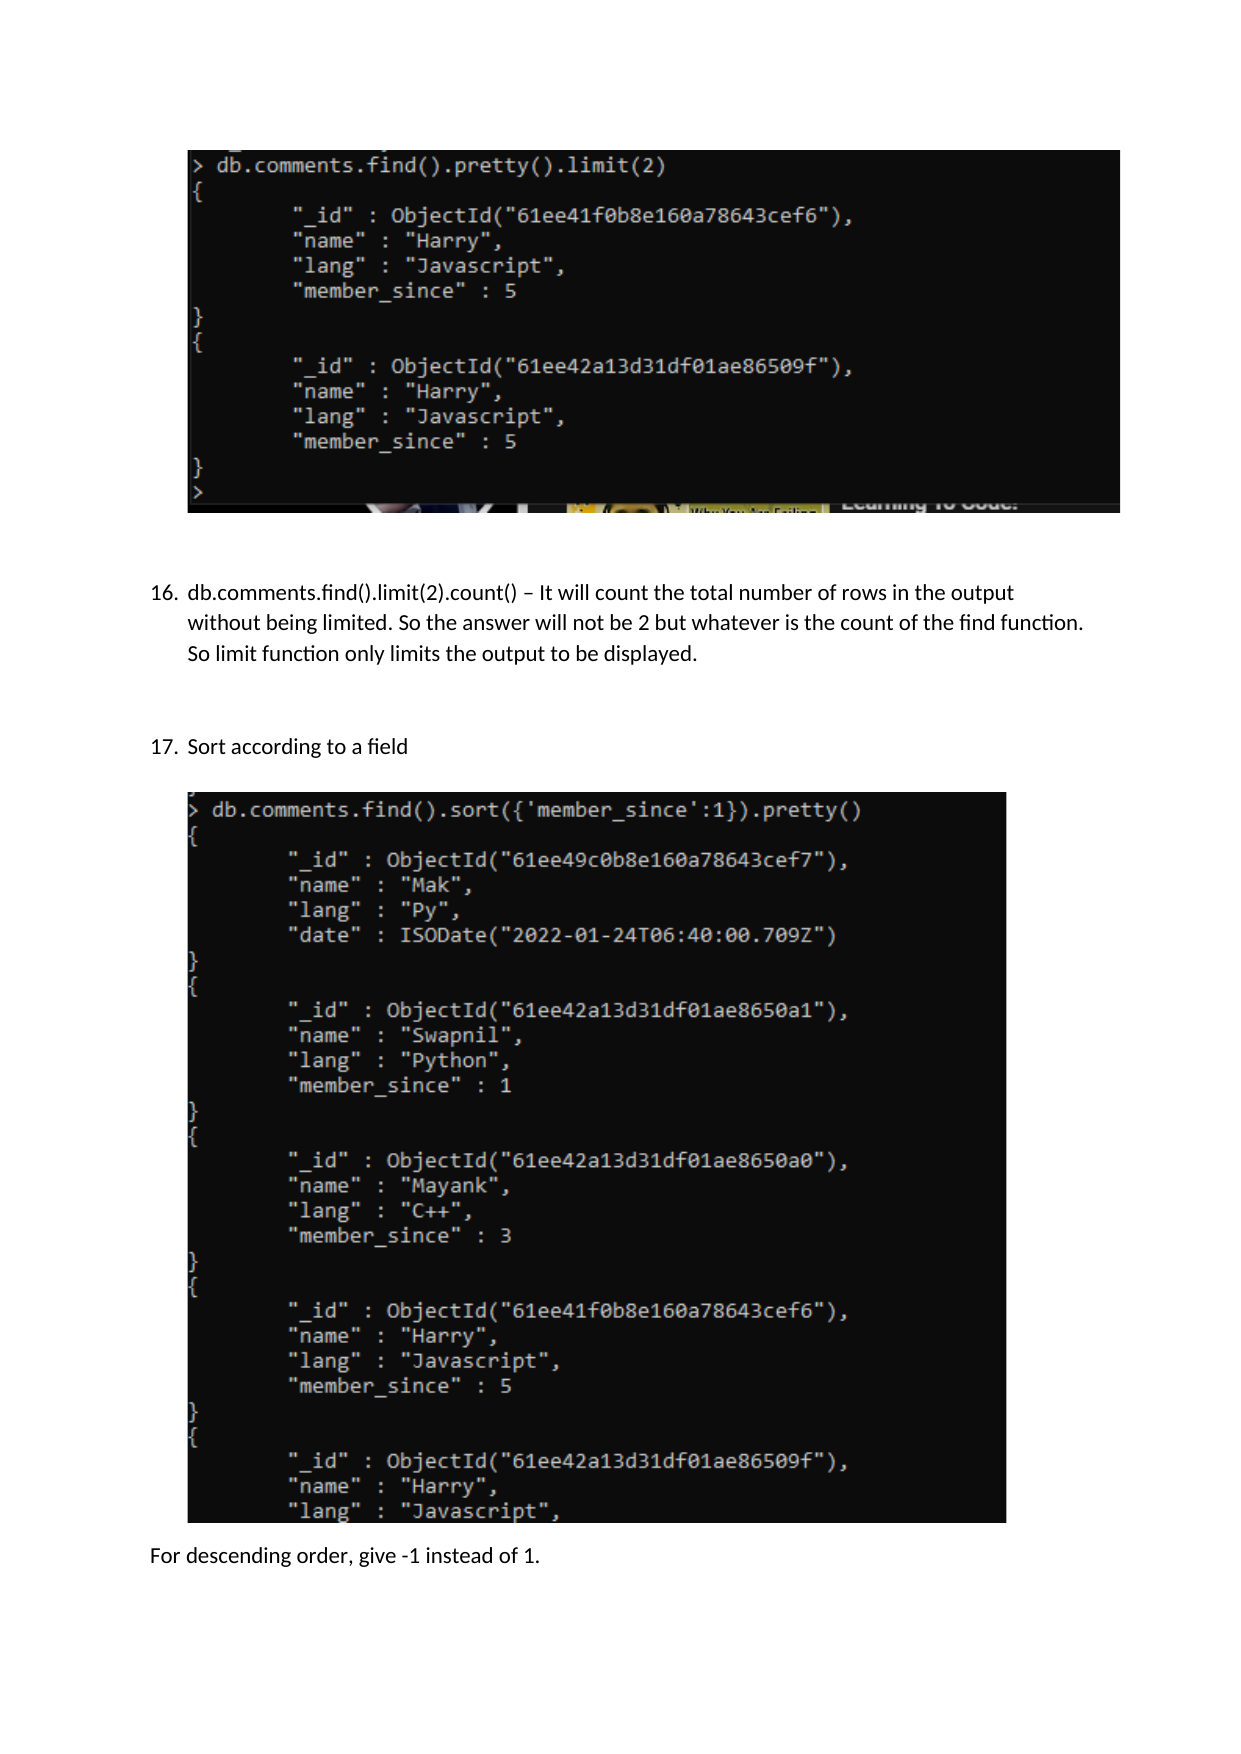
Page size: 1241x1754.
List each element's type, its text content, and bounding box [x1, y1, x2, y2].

list Sort according to a field [150, 732, 1090, 760]
list db.comments.find().limit(2).count() – It will count the total number of rows in the output without being limited. So the answer will not be 2 but whatever is the count of the find function. So limit function only limits the output to be displayed. [150, 578, 1090, 667]
text For descending order, give -1 instead of 1. [150, 1541, 1090, 1569]
picture [187, 150, 1121, 513]
picture [187, 792, 1007, 1523]
